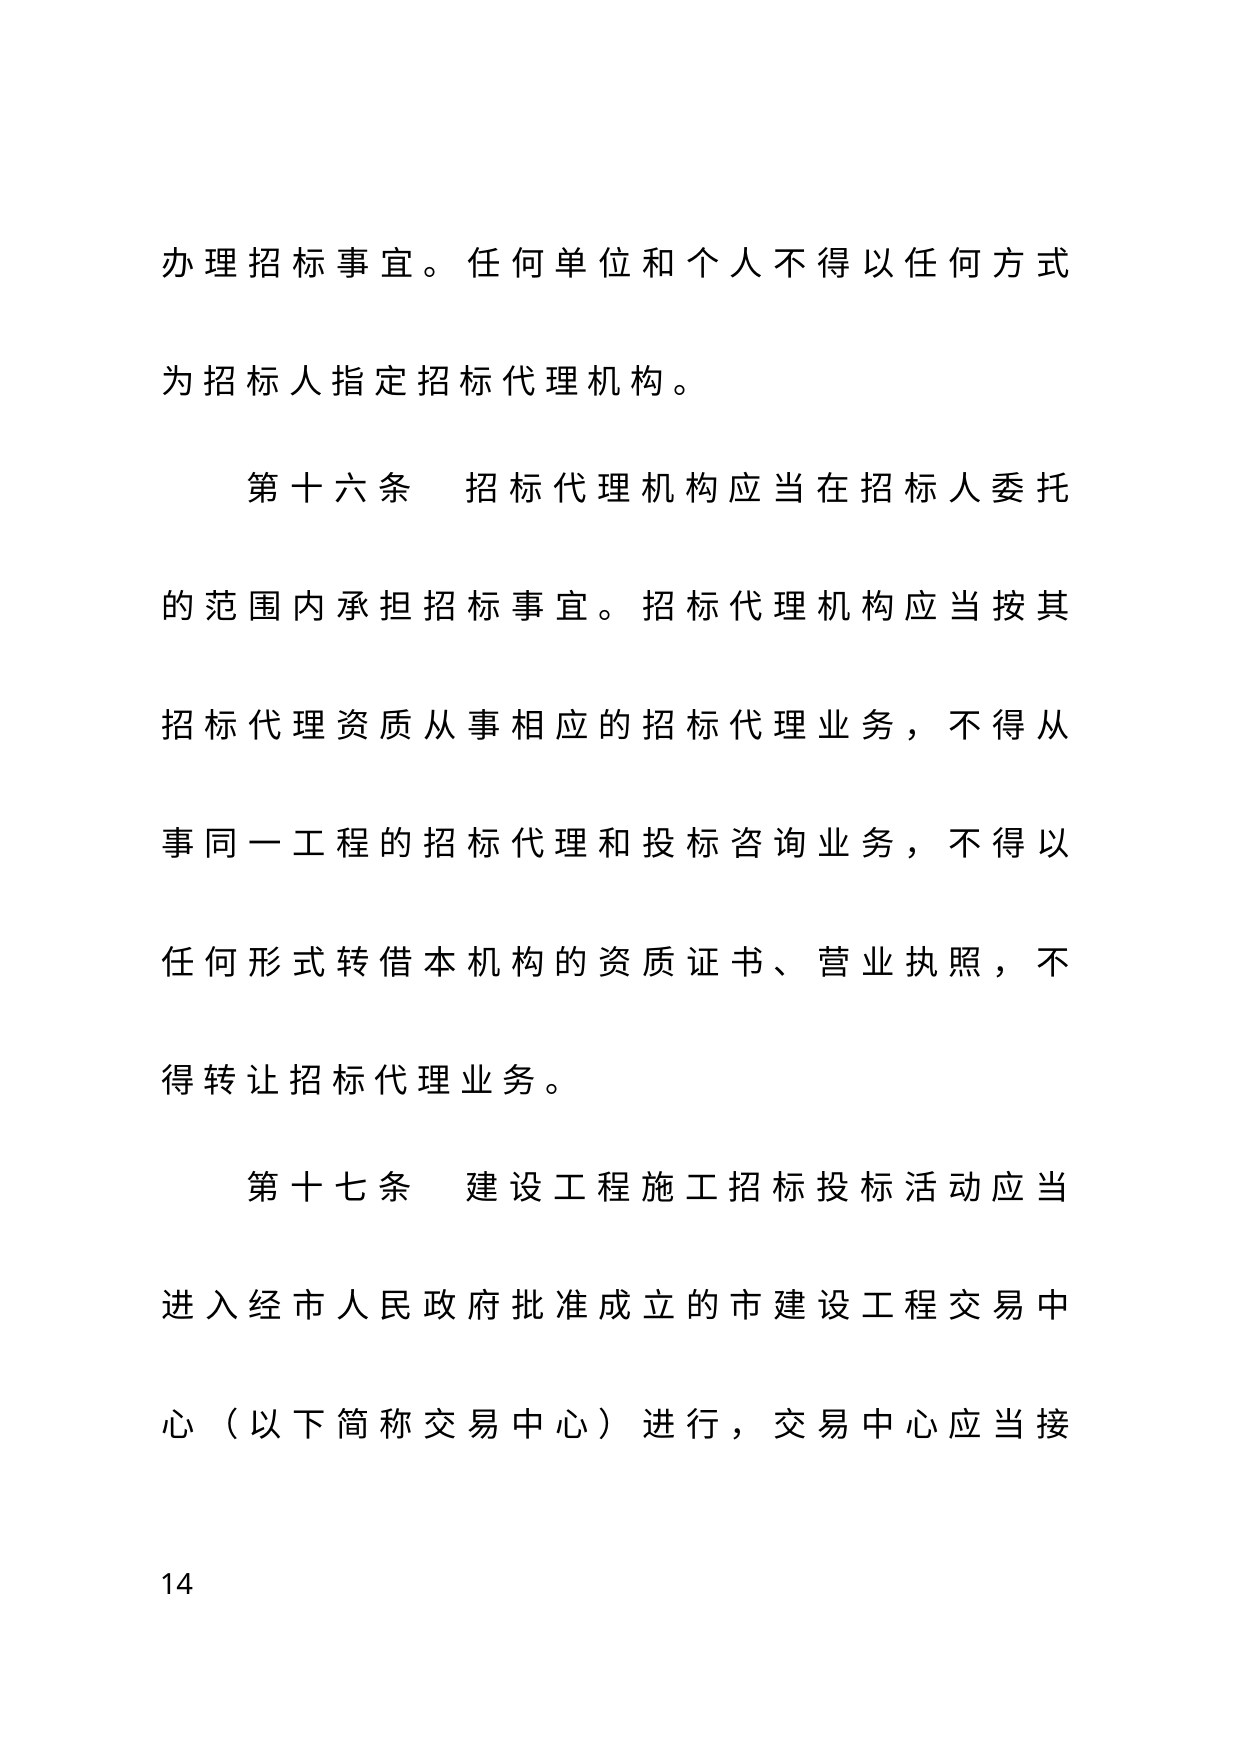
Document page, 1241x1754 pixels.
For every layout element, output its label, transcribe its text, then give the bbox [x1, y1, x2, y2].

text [161, 1138, 1079, 1469]
text 第十六条 招标代理机构应当在招标人委托的范围内承担招标事宜。招标代理机构应当按其招标代理资质从事相应的招标代理业务，不得从事同一工程的招标代理和投标咨询业务，不得以任何形式转借本机构的资质证书、营业执照，不得转让招标代理业务。 [161, 439, 1079, 1126]
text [161, 213, 1079, 427]
